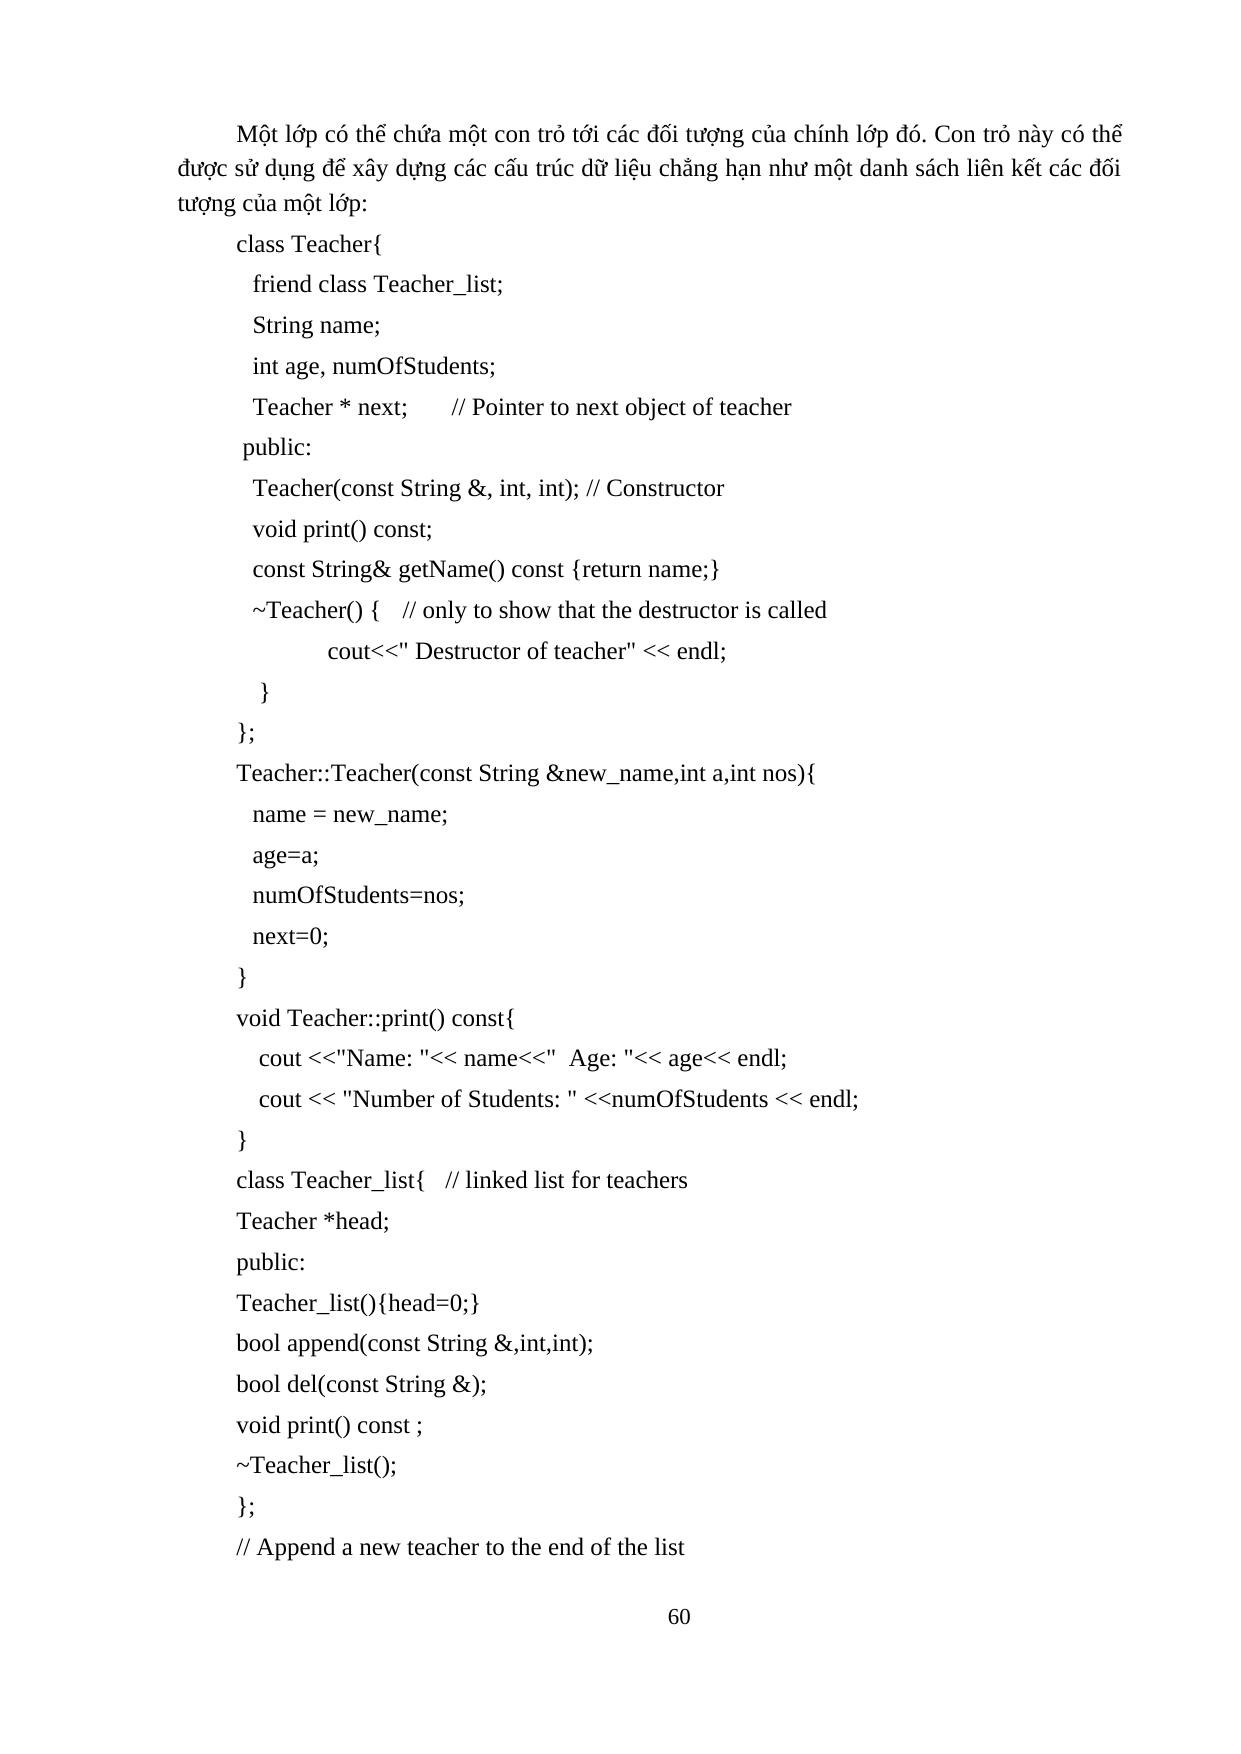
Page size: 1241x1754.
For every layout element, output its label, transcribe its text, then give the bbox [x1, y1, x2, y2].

text ~Teacher_list(); [177, 1451, 1122, 1479]
text Teacher * next; // Pointer to next object of teacher [177, 392, 1122, 420]
text cout <<"Name: "<< name<<" Age: "<< age<< endl; [177, 1043, 1122, 1072]
text cout<<" Destructor of teacher" << endl; [177, 636, 1122, 665]
text void Teacher::print() const{ [177, 1003, 1122, 1031]
text int age, numOfStudents; [177, 351, 1122, 380]
text numOfStudents=nos; [177, 880, 1122, 909]
text next=0; [177, 921, 1122, 950]
text } [177, 1125, 1122, 1153]
text Teacher(const String &, int, int); // Constructor [177, 473, 1122, 502]
text age=a; [177, 840, 1122, 868]
text } [177, 677, 1122, 706]
text } [177, 962, 1122, 991]
text Teacher_list(){head=0;} [177, 1288, 1122, 1316]
text bool append(const String &,int,int); [177, 1328, 1122, 1357]
text Teacher::Teacher(const String &new_name,int a,int nos){ [177, 758, 1122, 787]
text cout << "Number of Students: " <<numOfStudents << endl; [177, 1084, 1122, 1113]
text class Teacher_list{ // linked list for teachers [177, 1166, 1122, 1194]
text friend class Teacher_list; [177, 269, 1122, 298]
text // Append a new teacher to the end of the list [177, 1532, 1122, 1561]
text void print() const ; [177, 1410, 1122, 1439]
text }; [177, 1491, 1122, 1520]
text void print() const; [177, 514, 1122, 543]
text }; [177, 717, 1122, 746]
text Một lớp có thể chứa một con trỏ tới các đối tượng của chính lớp đó. Con trỏ này có thể được sử dụng để xây dựng các cấu trúc dữ liệu chẳng hạn như một danh sách liên kết các đối tượng của một lớp: [177, 119, 1122, 217]
text public: [177, 1247, 1122, 1276]
text bool del(const String &); [177, 1369, 1122, 1398]
text public: [177, 432, 1122, 461]
text Teacher *head; [177, 1206, 1122, 1235]
text class Teacher{ [177, 229, 1122, 257]
text ~Teacher() { // only to show that the destructor is called [177, 595, 1122, 624]
text const String& getName() const {return name;} [177, 554, 1122, 583]
text name = new_name; [177, 799, 1122, 828]
text String name; [177, 310, 1122, 339]
